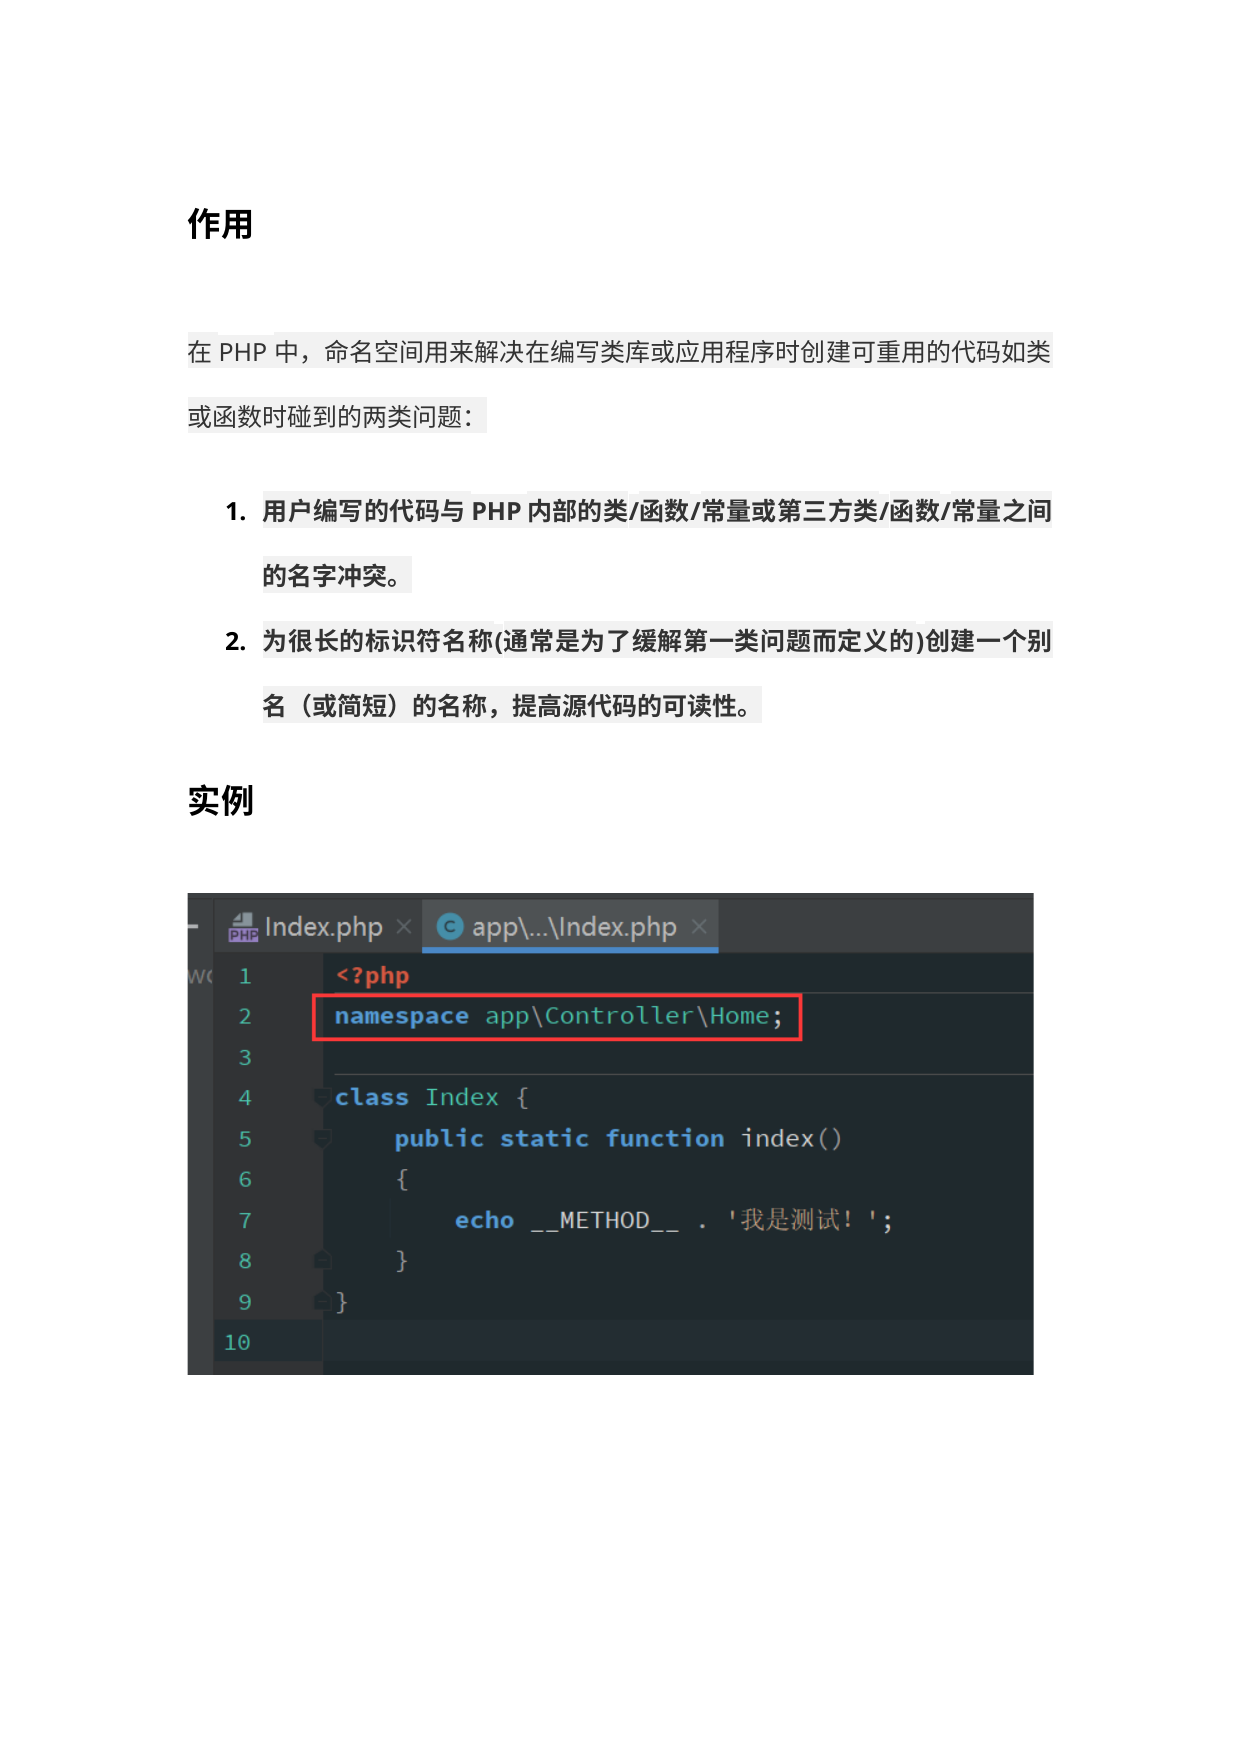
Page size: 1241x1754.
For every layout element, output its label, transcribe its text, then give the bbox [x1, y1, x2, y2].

picture [187, 893, 1034, 1375]
text 在 PHP 中，命名空间用来解决在编写类库或应用程序时创建可重用的代码如类或函数时碰到的两类问题： [187, 318, 1053, 448]
list 为很长的标识符名称(通常是为了缓解第一类问题而定义的)创建一个别名（或简短）的名称，提高源代码的可读性。 [225, 607, 1053, 737]
list 用户编写的代码与PHP内部的类/函数/常量或第三方类/函数/常量之间的名字冲突。 [225, 477, 1053, 607]
subtitle 作用 [187, 189, 1053, 254]
subtitle 实例 [187, 766, 1053, 831]
